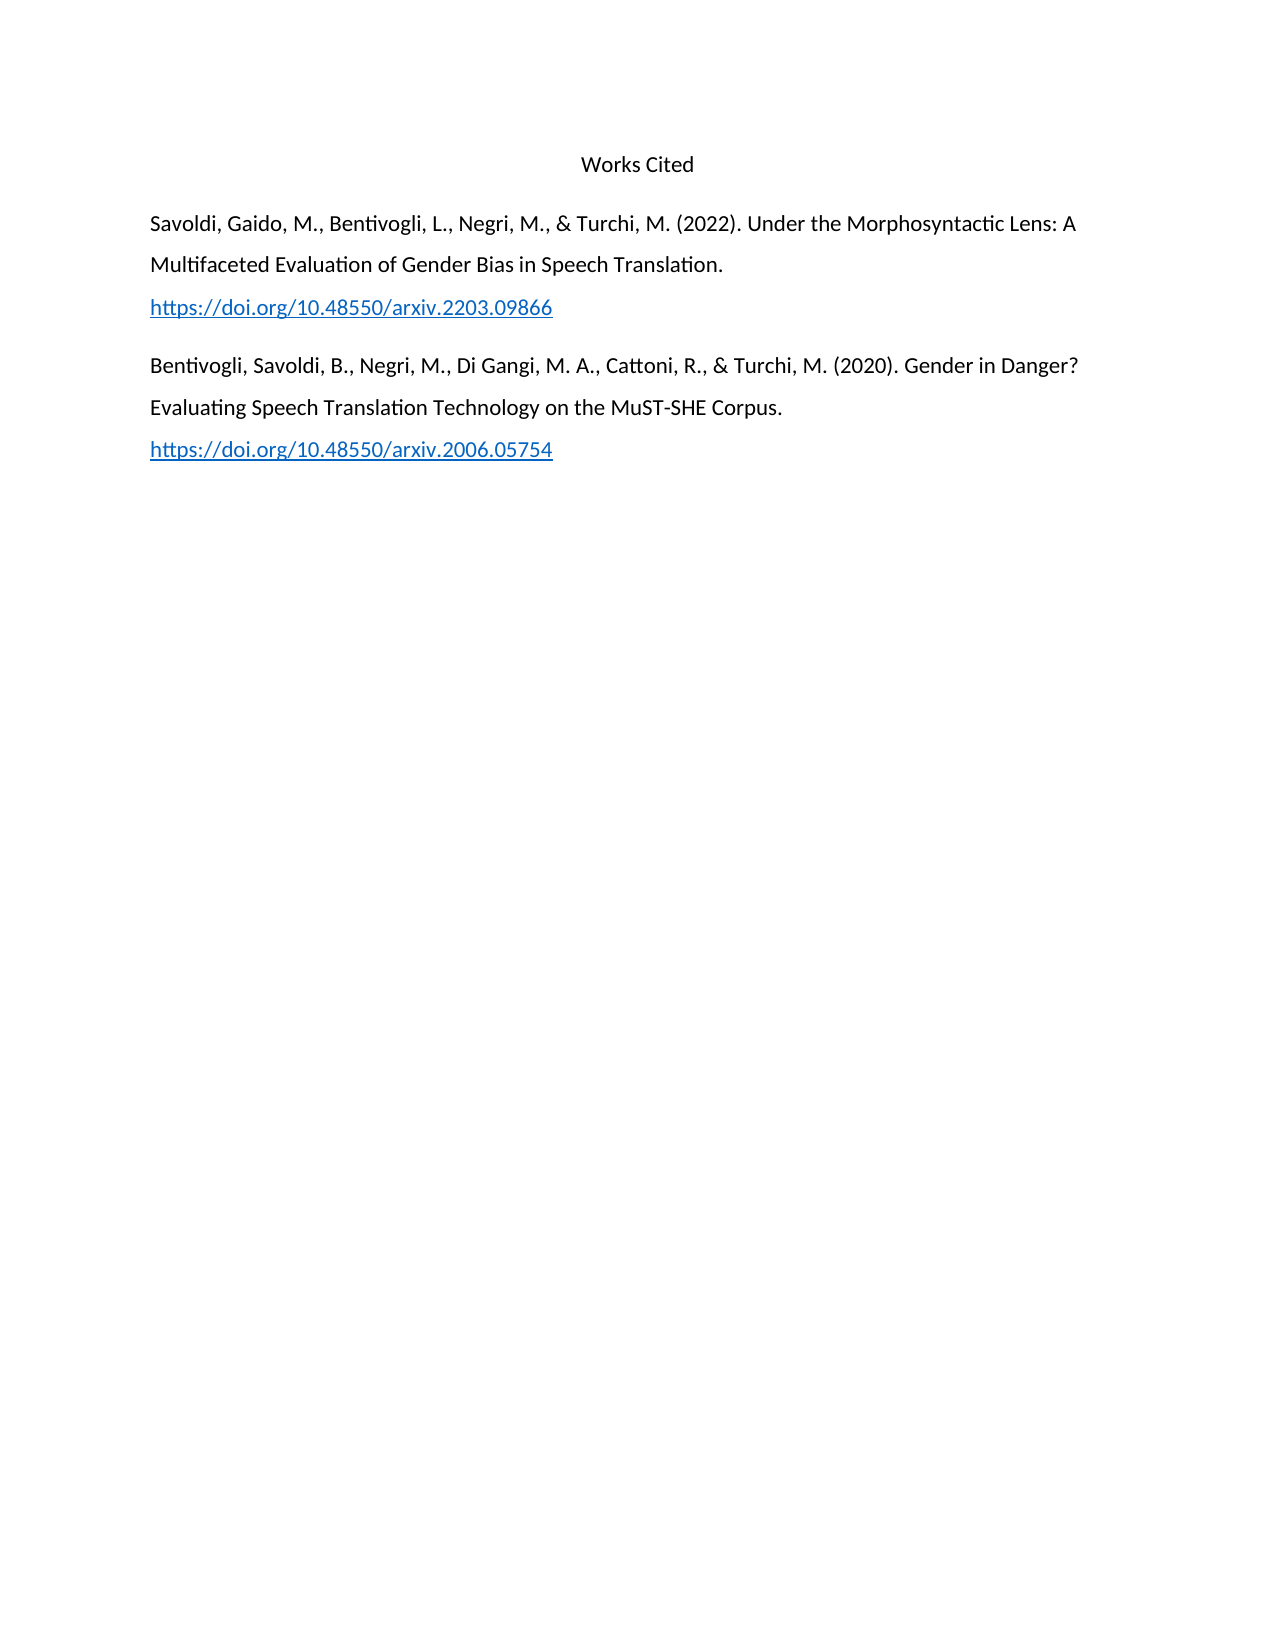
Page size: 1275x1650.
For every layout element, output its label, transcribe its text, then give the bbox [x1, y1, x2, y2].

text Bentivogli, Savoldi, B., Negri, M., Di Gangi, M. A., Cattoni, R., & Turchi, M. (2020). Gender in Danger? Evaluating Speech Translation Technology on the MuST-SHE Corpus. https://doi.org/10.48550/arxiv.2006.05754 [150, 351, 1125, 463]
text Savoldi, Gaido, M., Bentivogli, L., Negri, M., & Turchi, M. (2022). Under the Morphosyntactic Lens: A Multifaceted Evaluation of Gender Bias in Speech Translation. https://doi.org/10.48550/arxiv.2203.09866 [150, 209, 1125, 321]
text Works Cited [150, 150, 1125, 178]
